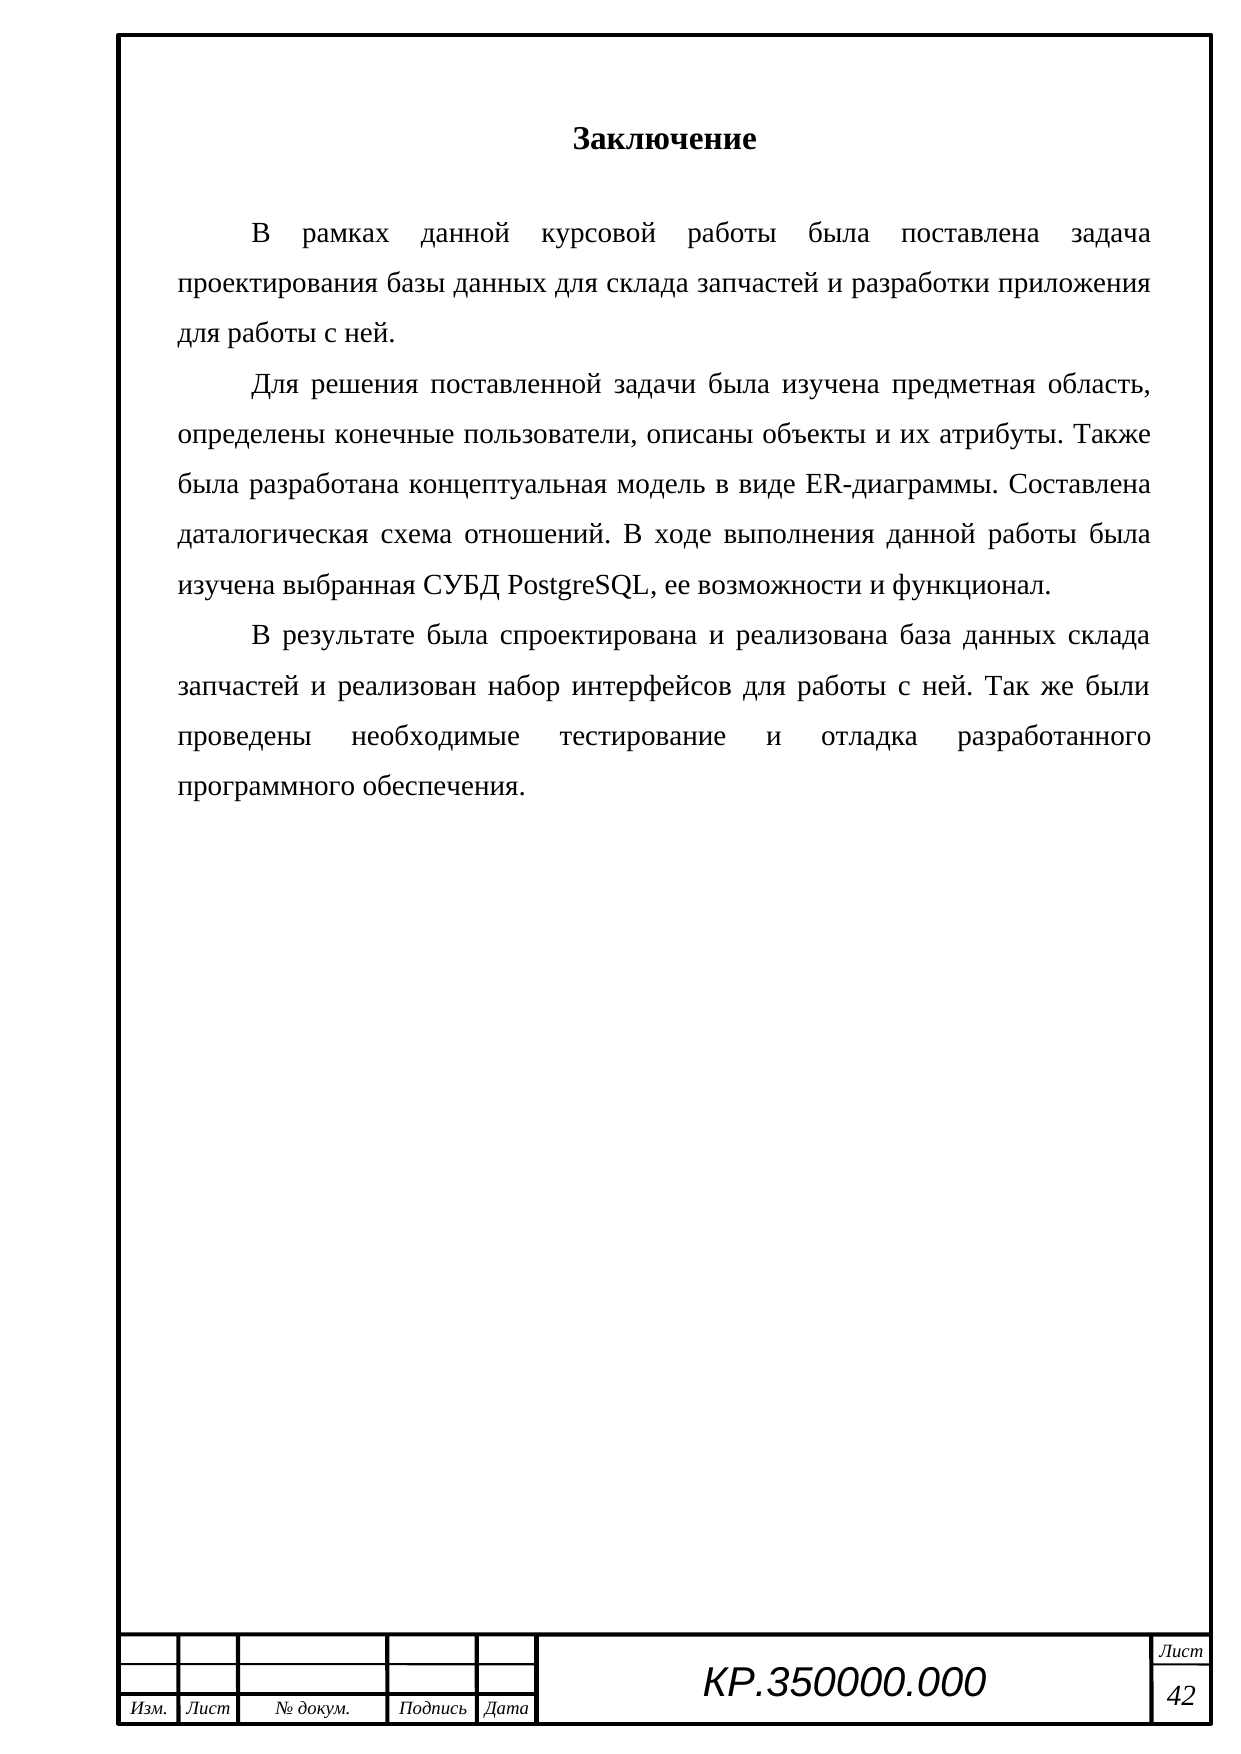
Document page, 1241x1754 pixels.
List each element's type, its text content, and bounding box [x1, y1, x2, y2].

text В рамках данной курсовой работы была поставлена задача проектирования базы данных для склада запчастей и разработки приложения для работы с ней. [177, 215, 1152, 349]
text В результате была спроектирована и реализована база данных склада запчастей и реализован набор интерфейсов для работы с ней. Так же были проведены необходимые тестирование и отладка разработанного программного обеспечения. [177, 617, 1152, 802]
text Для решения поставленной задачи была изучена предметная область, определены конечные пользователи, описаны объекты и их атрибуты. Также была разработана концептуальная модель в виде ER-диаграммы. Составлена даталогическая схема отношений. В ходе выполнения данной работы была изучена выбранная СУБД PostgreSQL, ее возможности и функционал. [177, 366, 1152, 601]
subtitle Заключение [177, 118, 1152, 156]
